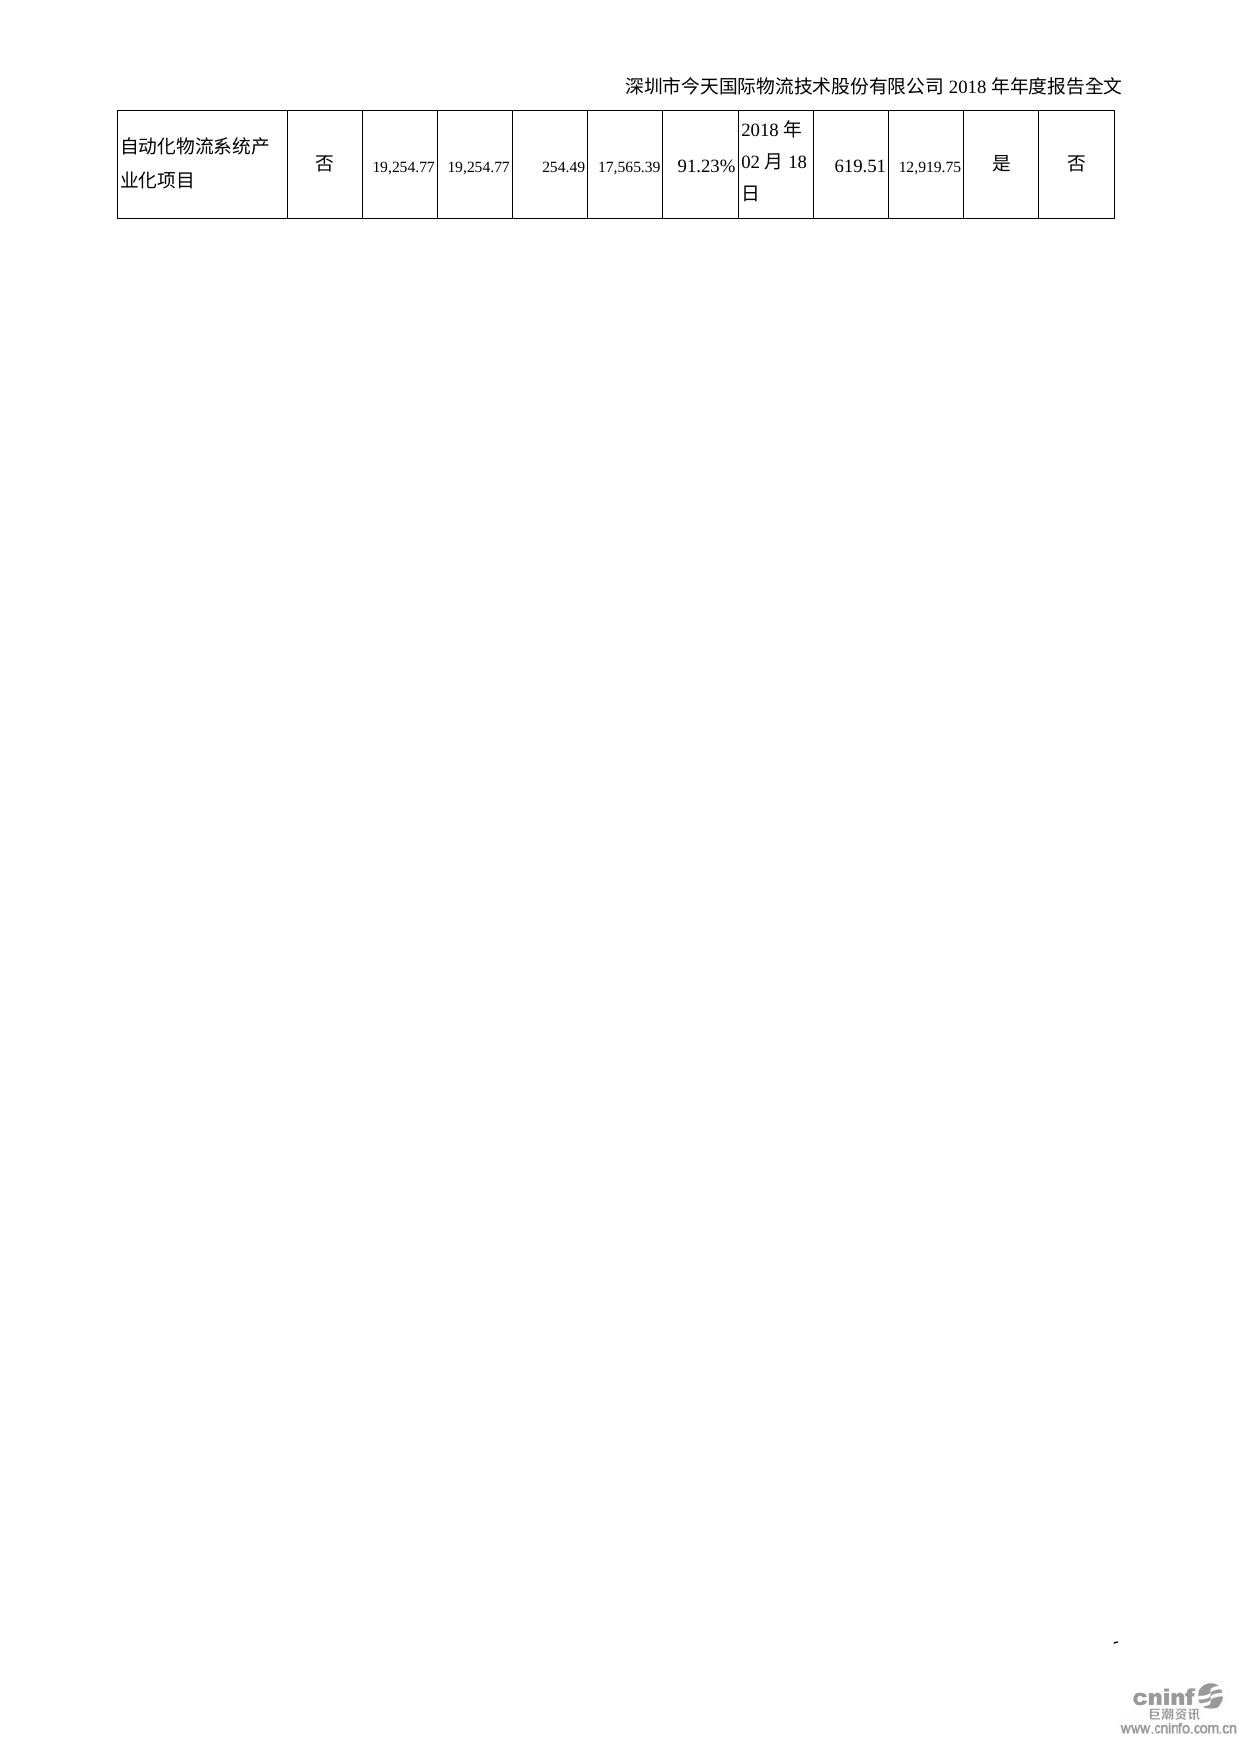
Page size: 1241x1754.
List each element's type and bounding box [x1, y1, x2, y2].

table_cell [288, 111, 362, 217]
picture [1115, 1680, 1240, 1737]
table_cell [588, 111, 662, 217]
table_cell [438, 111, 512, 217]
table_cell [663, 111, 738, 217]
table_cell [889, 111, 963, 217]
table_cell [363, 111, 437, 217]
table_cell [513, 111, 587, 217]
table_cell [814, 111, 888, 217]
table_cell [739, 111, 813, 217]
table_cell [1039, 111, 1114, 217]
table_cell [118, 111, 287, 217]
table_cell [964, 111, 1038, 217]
